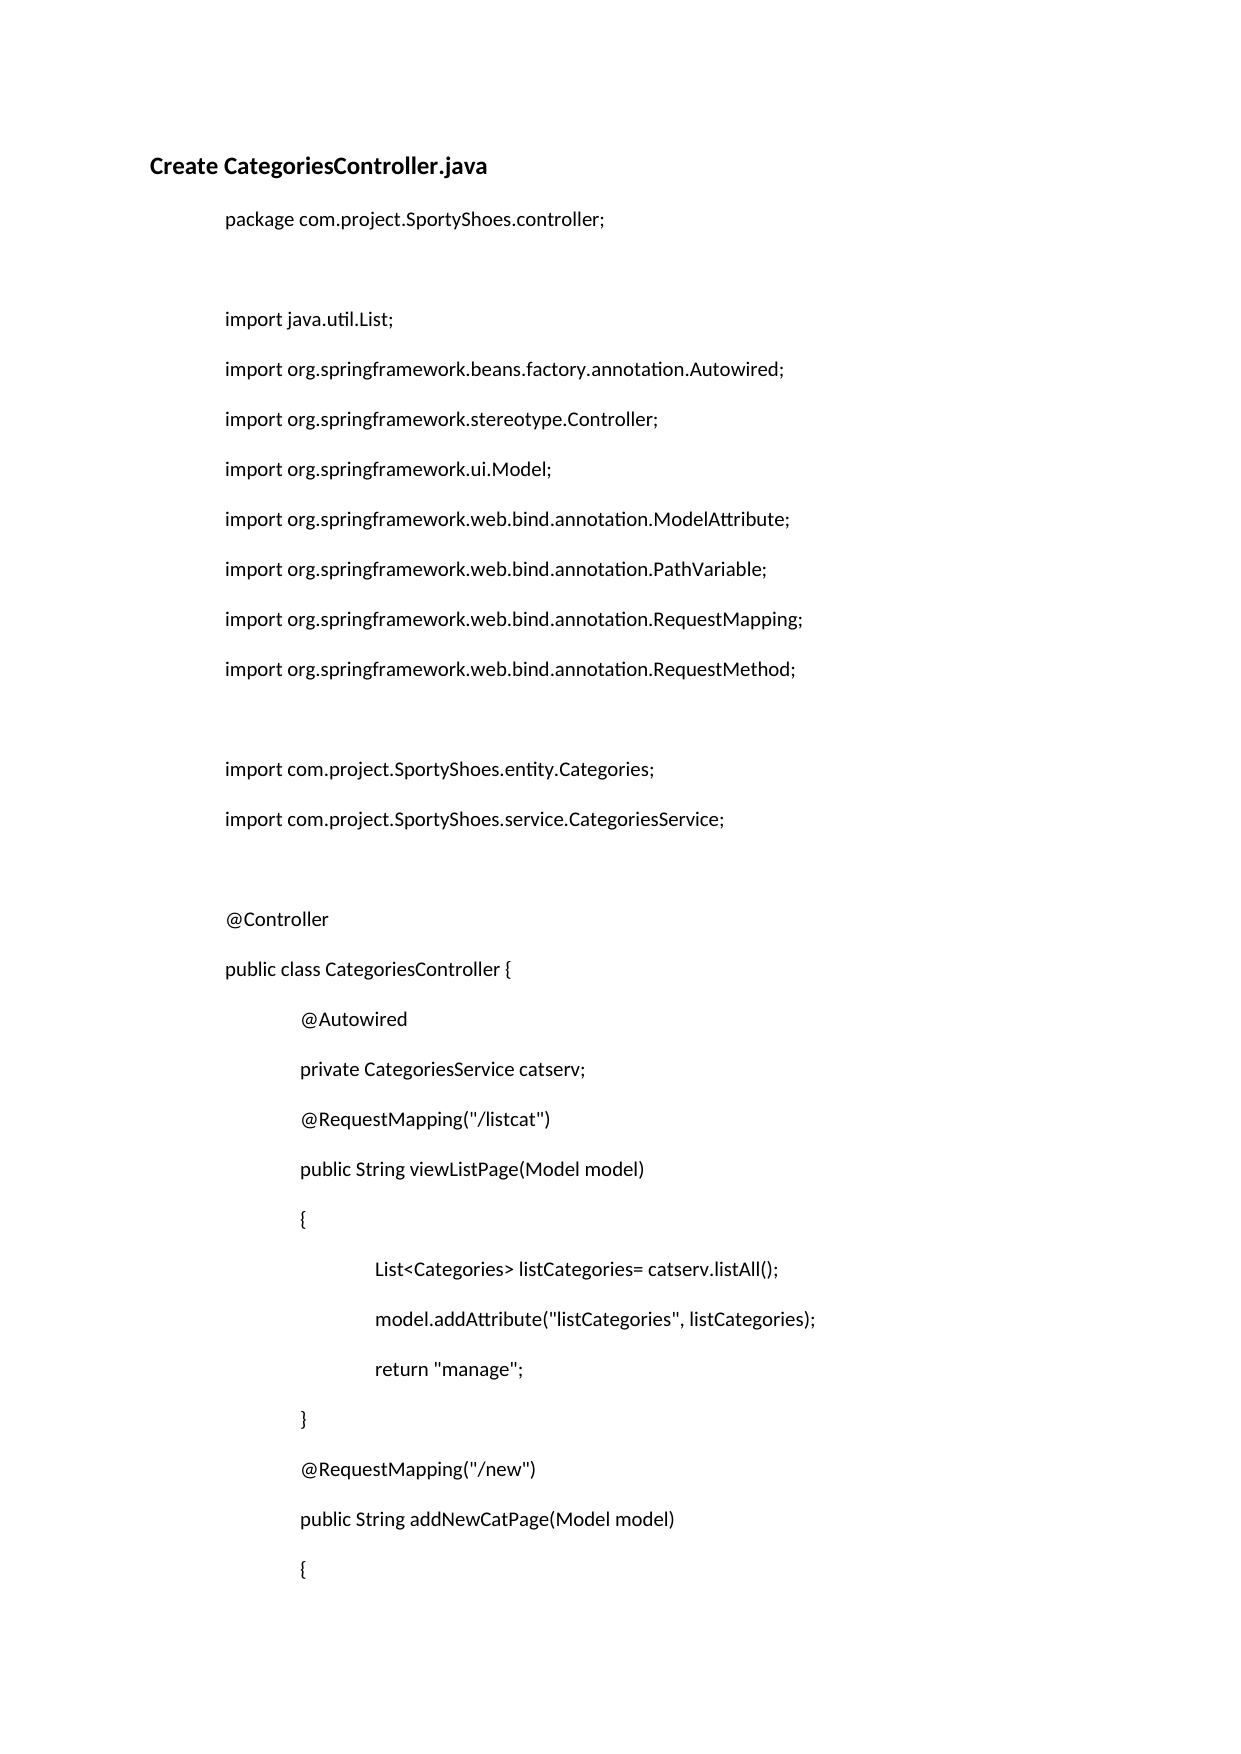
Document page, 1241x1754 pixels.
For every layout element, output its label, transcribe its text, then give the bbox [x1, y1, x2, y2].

text @Controller [225, 906, 1090, 931]
text List<Categories> listCategories= catserv.listAll(); [225, 1256, 1090, 1281]
text public String addNewCatPage(Model model) [225, 1506, 1090, 1531]
text import org.springframework.ui.Model; [225, 456, 1090, 481]
text import org.springframework.web.bind.annotation.ModelAttribute; [225, 506, 1090, 531]
text import org.springframework.web.bind.annotation.RequestMethod; [225, 656, 1090, 681]
text public String viewListPage(Model model) [225, 1156, 1090, 1181]
text @Autowired [225, 1006, 1090, 1031]
text Create CategoriesController.java [150, 150, 1090, 181]
text model.addAttribute("listCategories", listCategories); [225, 1306, 1090, 1331]
text @RequestMapping("/listcat") [225, 1106, 1090, 1131]
text return "manage"; [225, 1356, 1090, 1381]
text import org.springframework.web.bind.annotation.RequestMapping; [225, 606, 1090, 631]
text { [225, 1206, 1090, 1231]
text import java.util.List; [225, 306, 1090, 331]
text } [225, 1406, 1090, 1431]
text package com.project.SportyShoes.controller; [225, 206, 1090, 231]
text public class CategoriesController { [225, 956, 1090, 981]
text import org.springframework.beans.factory.annotation.Autowired; [225, 356, 1090, 381]
text import com.project.SportyShoes.entity.Categories; [225, 756, 1090, 781]
text private CategoriesService catserv; [225, 1056, 1090, 1081]
text import com.project.SportyShoes.service.CategoriesService; [225, 806, 1090, 831]
text { [225, 1556, 1090, 1581]
text import org.springframework.web.bind.annotation.PathVariable; [225, 556, 1090, 581]
text import org.springframework.stereotype.Controller; [225, 406, 1090, 431]
text @RequestMapping("/new") [225, 1456, 1090, 1481]
